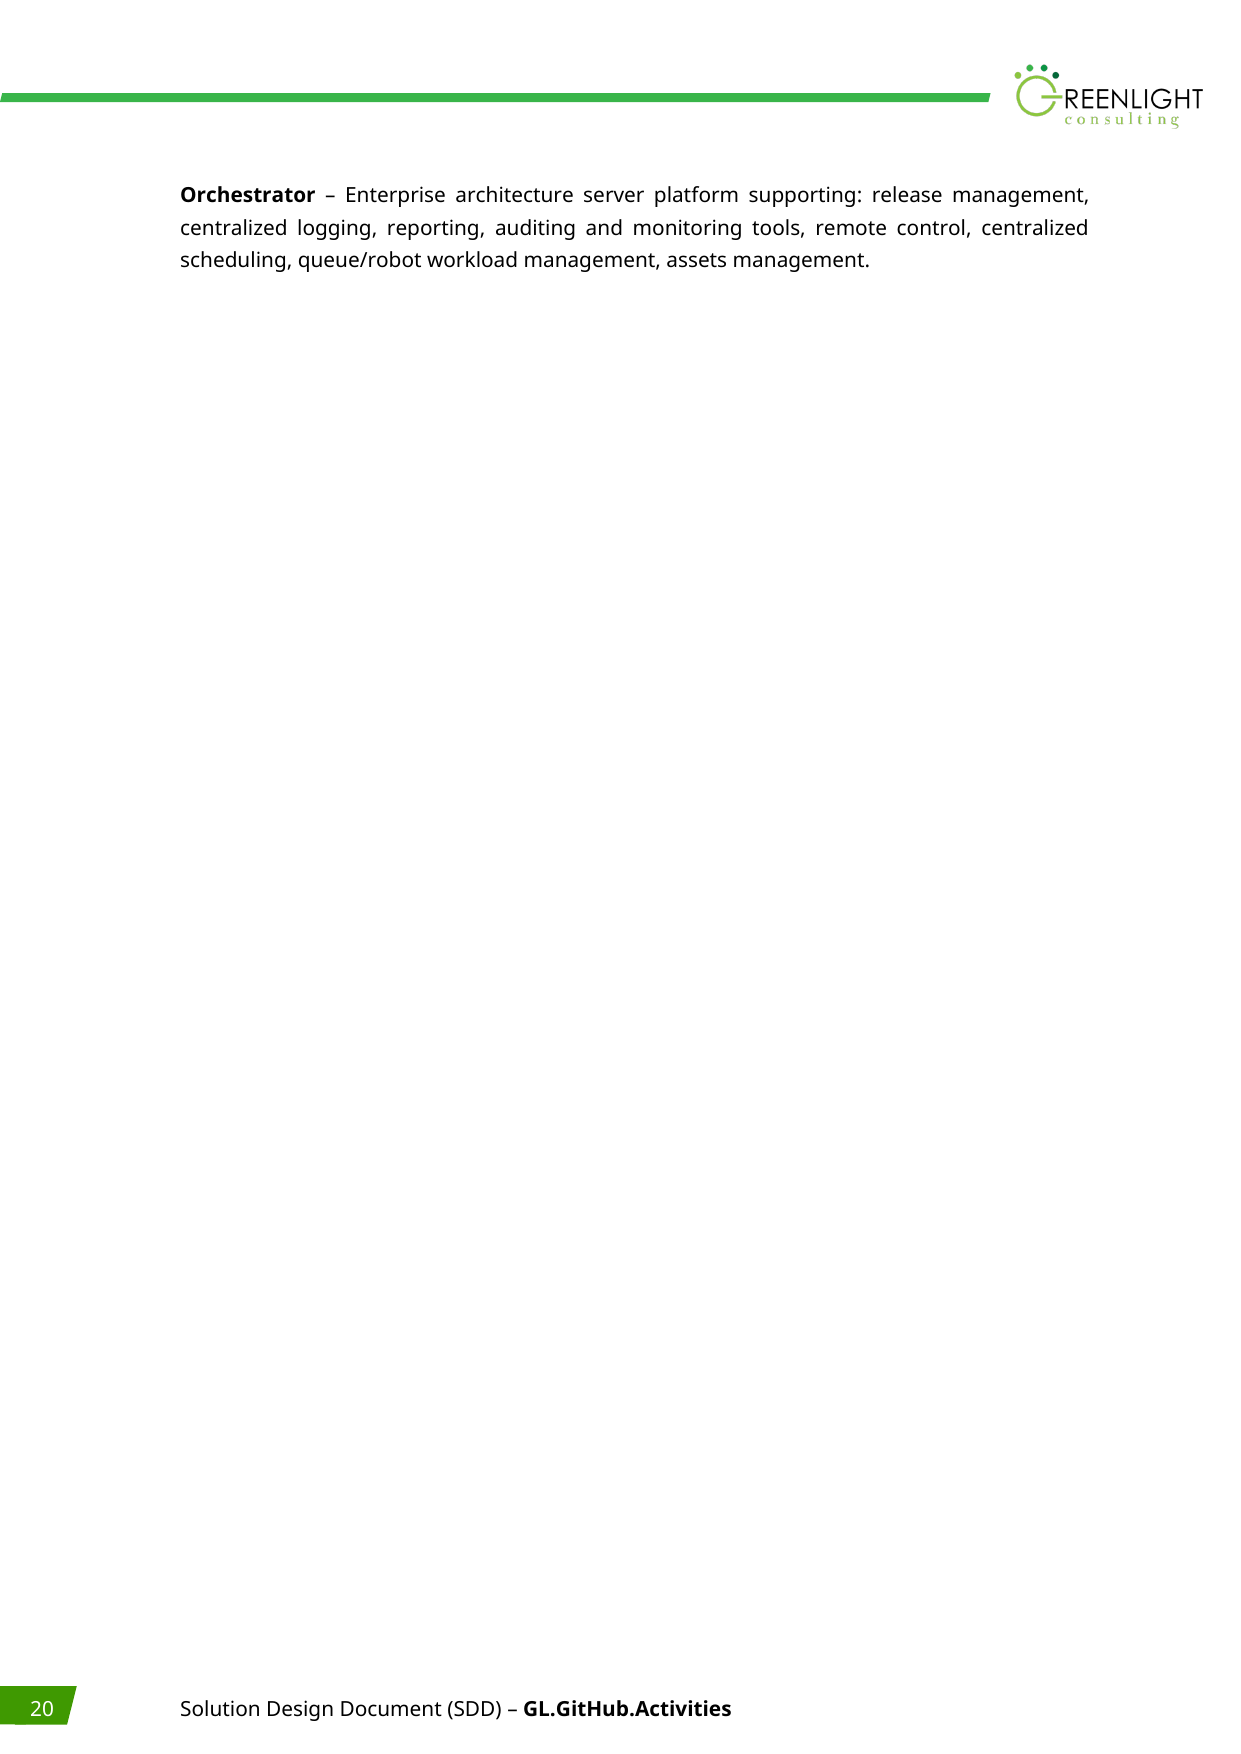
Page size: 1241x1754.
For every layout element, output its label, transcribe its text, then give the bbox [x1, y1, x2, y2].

picture [1010, 59, 1208, 136]
text Orchestrator – Enterprise architecture server platform supporting: release management, centralized logging, reporting, auditing and monitoring tools, remote control, centralized scheduling, queue/robot workload management, assets management. [180, 180, 1090, 274]
